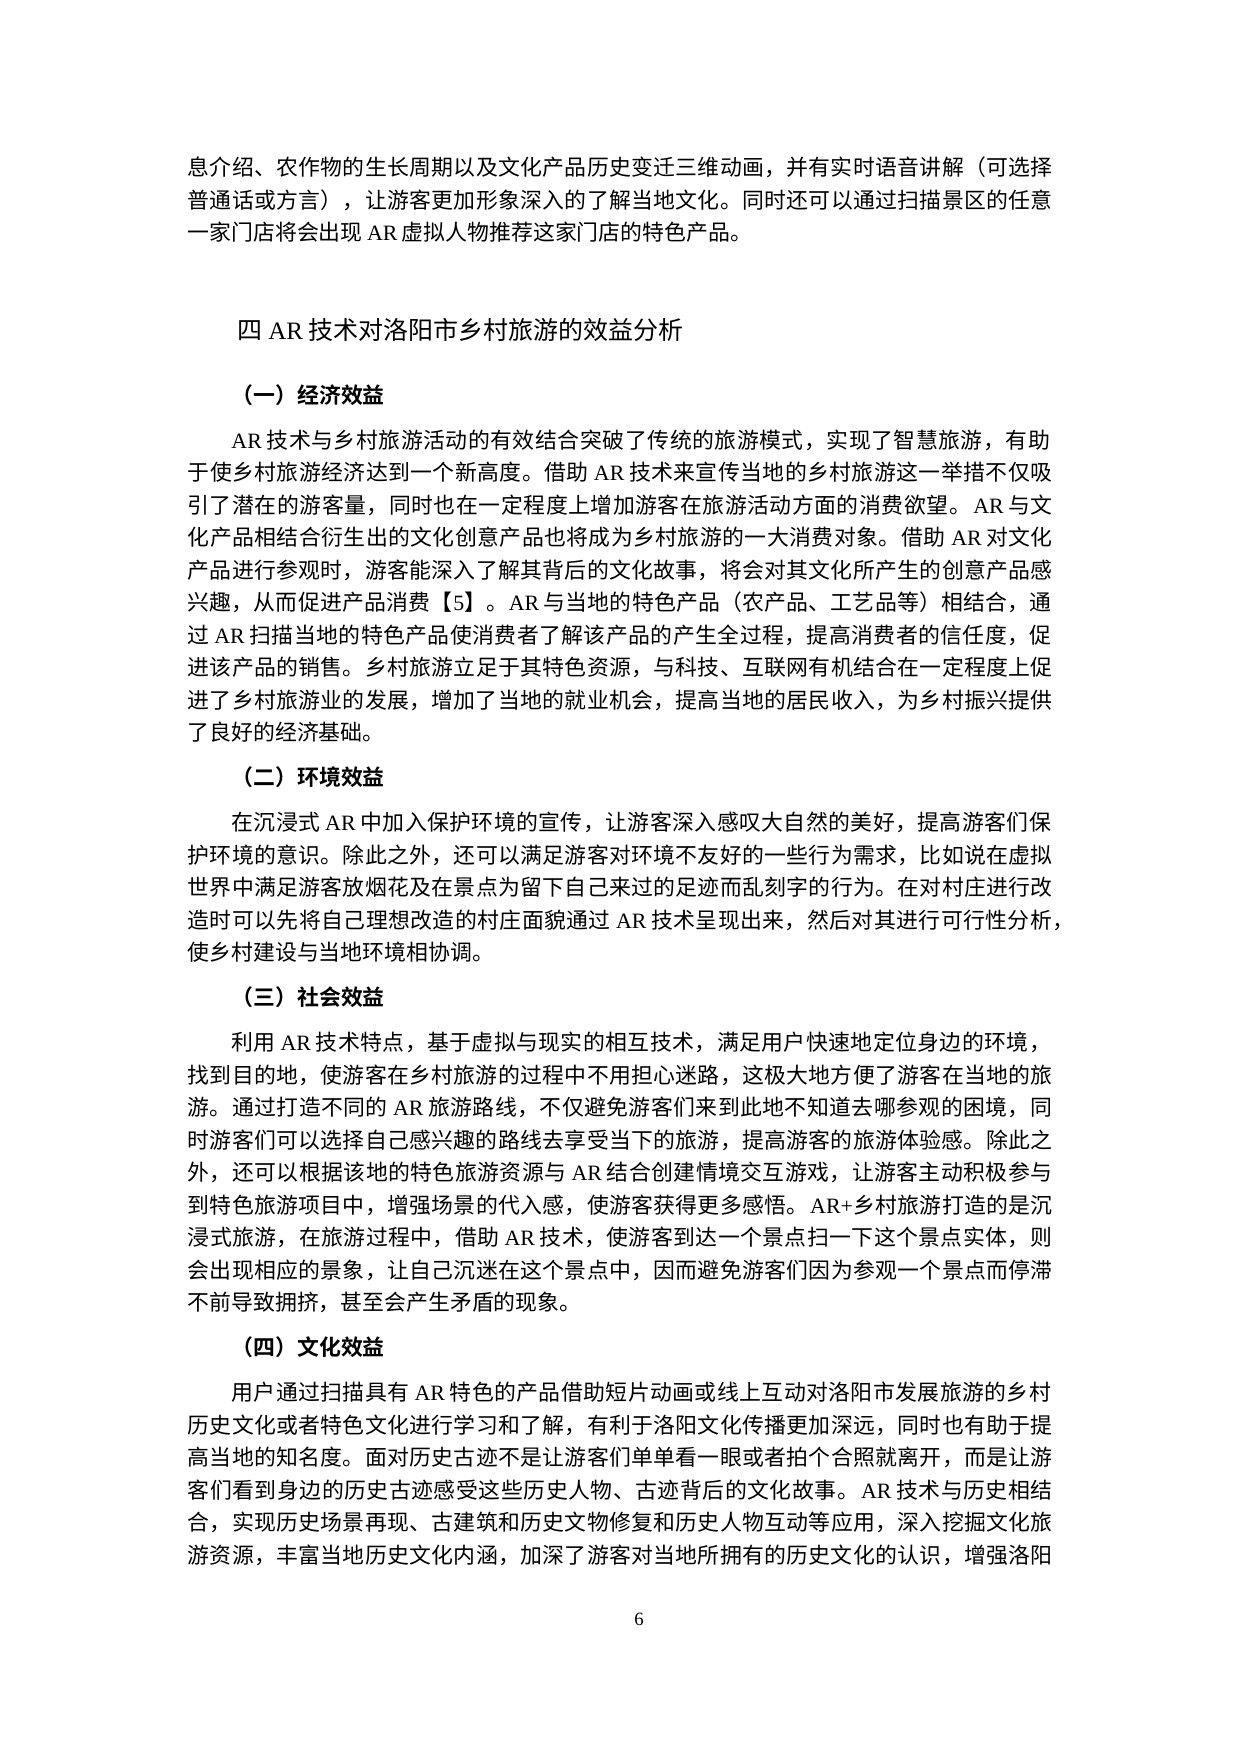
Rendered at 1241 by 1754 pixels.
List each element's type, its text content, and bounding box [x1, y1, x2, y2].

subtitle （二）环境效益 [187, 760, 1053, 792]
subtitle 四 AR技术对洛阳市乡村旅游的效益分析 [187, 296, 1053, 361]
subtitle （三）社会效益 [187, 980, 1053, 1012]
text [187, 1375, 1053, 1570]
text AR技术与乡村旅游活动的有效结合突破了传统的旅游模式，实现了智慧旅游，有助于使乡村旅游经济达到一个新高度。借助AR技术来宣传当地的乡村旅游这一举措不仅吸引了潜在的游客量，同时也在一定程度上增加游客在旅游活动方面的消费欲望。AR与文化产品相结合衍生出的文化创意产品也将成为乡村旅游的一大消费对象。借助AR对文化产品进行参观时，游客能深入了解其背后的文化故事，将会对其文化所产生的创意产品感兴趣，从而促进产品消费【5】。AR与当地的特色产品（农产品、工艺品等）相结合，通过AR扫描当地的特色产品使消费者了解该产品的产生全过程，提高消费者的信任度，促进该产品的销售。乡村旅游立足于其特色资源，与科技、互联网有机结合在一定程度上促进了乡村旅游业的发展，增加了当地的就业机会，提高当地的居民收入，为乡村振兴提供了良好的经济基础。 [187, 422, 1053, 747]
text 利用AR技术特点，基于虚拟与现实的相互技术，满足用户快速地定位身边的环境，找到目的地，使游客在乡村旅游的过程中不用担心迷路，这极大地方便了游客在当地的旅游。通过打造不同的AR旅游路线，不仅避免游客们来到此地不知道去哪参观的困境，同时游客们可以选择自己感兴趣的路线去享受当下的旅游，提高游客的旅游体验感。除此之外，还可以根据该地的特色旅游资源与AR结合创建情境交互游戏，让游客主动积极参与到特色旅游项目中，增强场景的代入感，使游客获得更多感悟。AR+乡村旅游打造的是沉浸式旅游，在旅游过程中，借助AR技术，使游客到达一个景点扫一下这个景点实体，则会出现相应的景象，让自己沉迷在这个景点中，因而避免游客们因为参观一个景点而停滞不前导致拥挤，甚至会产生矛盾的现象。 [187, 1025, 1053, 1317]
subtitle （四）文化效益 [187, 1330, 1053, 1362]
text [187, 150, 1053, 247]
text 在沉浸式AR中加入保护环境的宣传，让游客深入感叹大自然的美好，提高游客们保护环境的意识。除此之外，还可以满足游客对环境不友好的一些行为需求，比如说在虚拟世界中满足游客放烟花及在景点为留下自己来过的足迹而乱刻字的行为。在对村庄进行改造时可以先将自己理想改造的村庄面貌通过AR技术呈现出来，然后对其进行可行性分析，使乡村建设与当地环境相协调。 [187, 805, 1053, 967]
subtitle （一）经济效益 [187, 377, 1053, 410]
